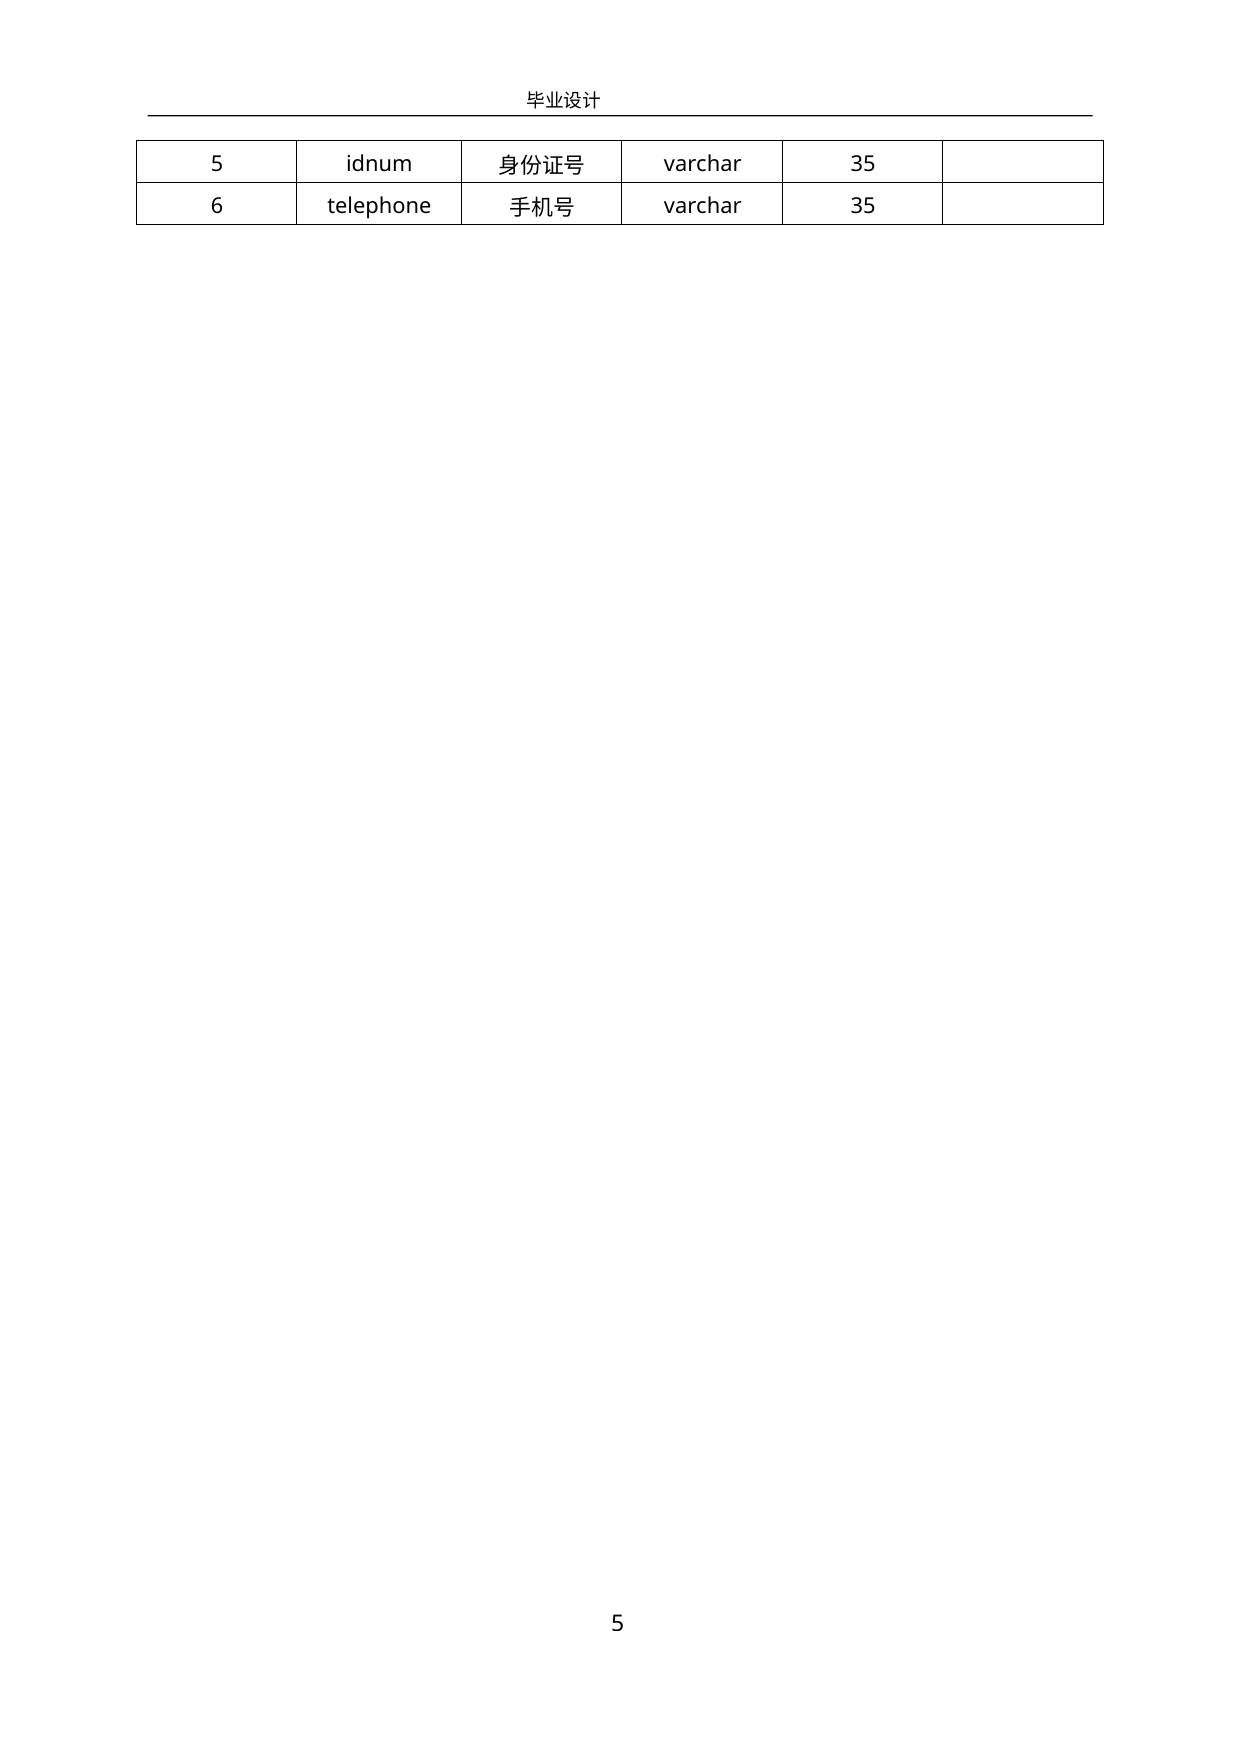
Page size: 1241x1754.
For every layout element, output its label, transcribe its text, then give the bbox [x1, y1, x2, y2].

table_cell 手机号 [462, 183, 621, 224]
table_cell 身份证号 [462, 141, 621, 182]
table_cell 35 [783, 183, 942, 224]
table_cell varchar [622, 183, 782, 224]
table_cell 6 [137, 183, 296, 224]
table_cell 5 [137, 141, 296, 182]
table_cell 35 [783, 141, 942, 182]
table_cell varchar [622, 141, 782, 182]
table_cell telephone [297, 183, 461, 224]
table_cell idnum [297, 141, 461, 182]
table_cell [943, 141, 1103, 182]
table_cell [943, 183, 1103, 224]
